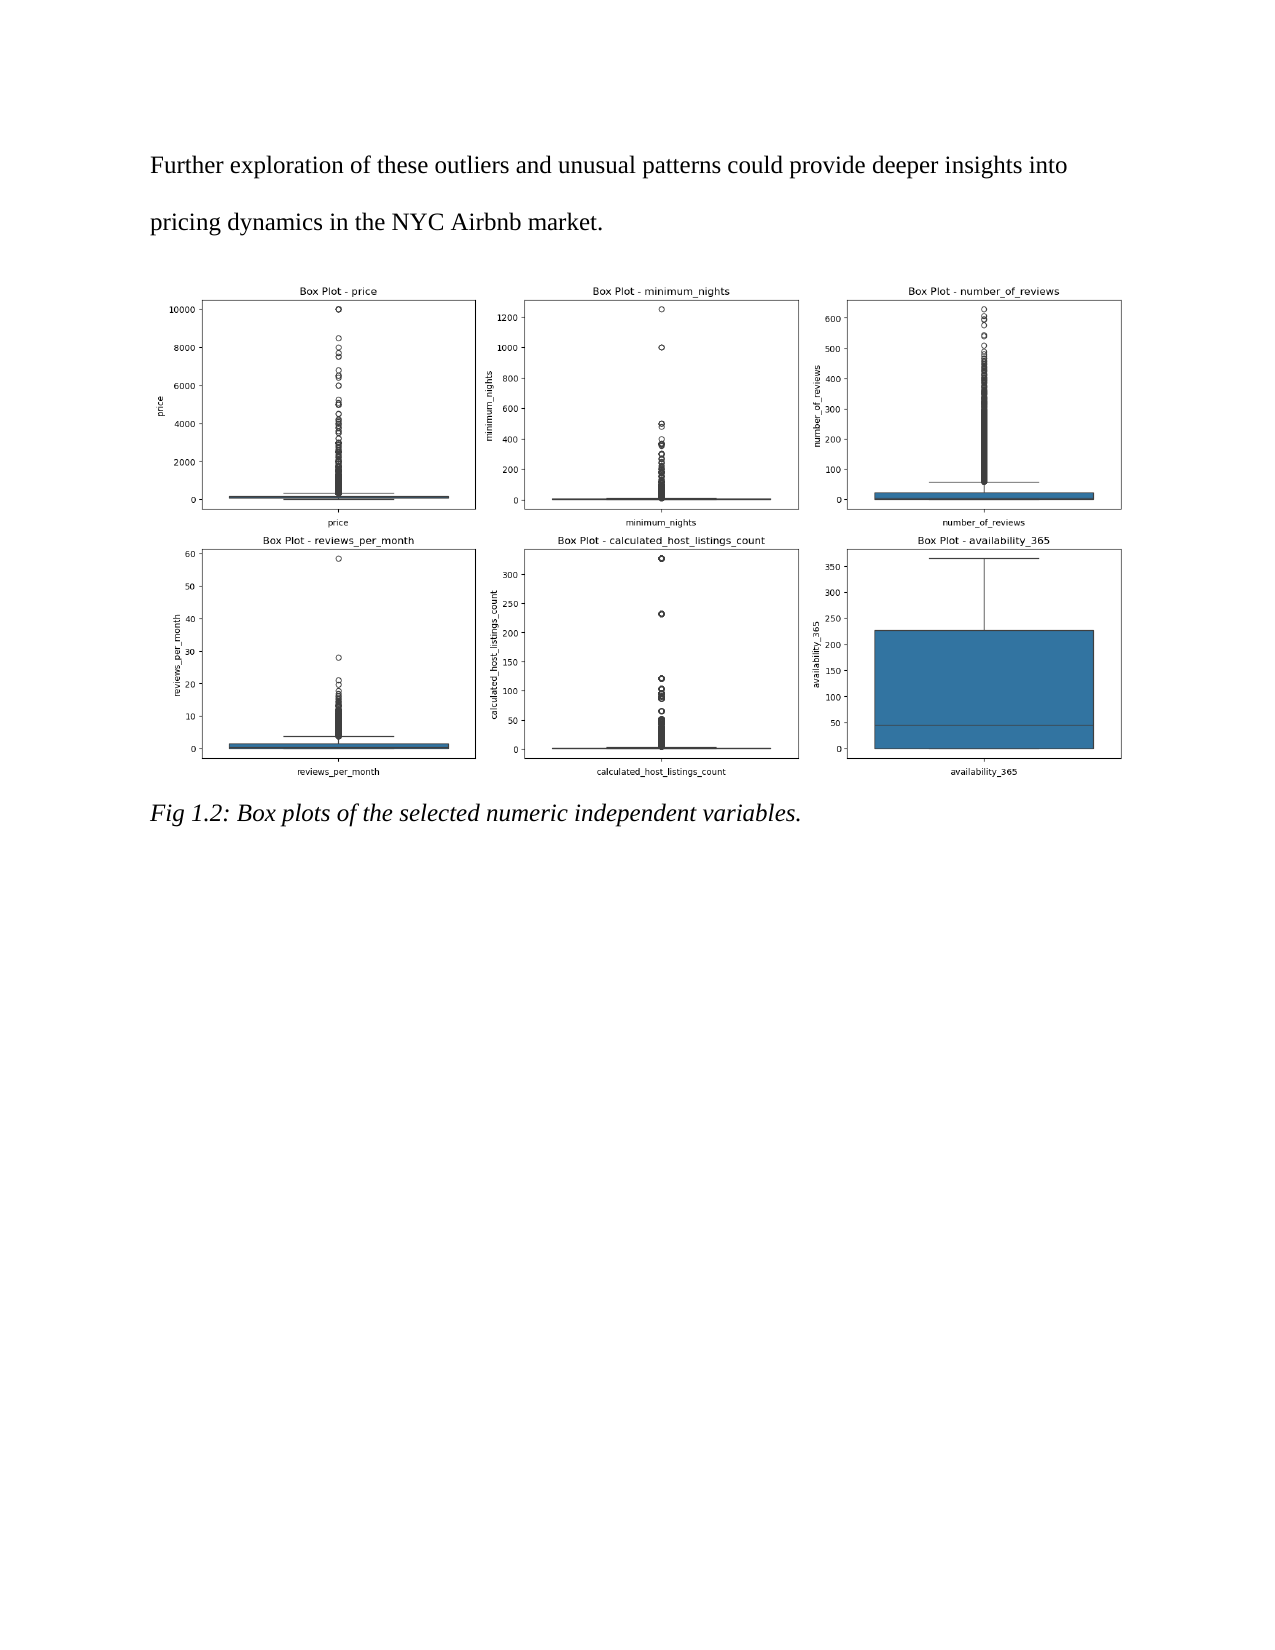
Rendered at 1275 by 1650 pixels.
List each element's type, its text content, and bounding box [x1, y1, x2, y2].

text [150, 150, 1125, 236]
text Fig 1.2: Box plots of the selected numeric independent variables. [150, 798, 1125, 827]
picture [150, 281, 1125, 782]
